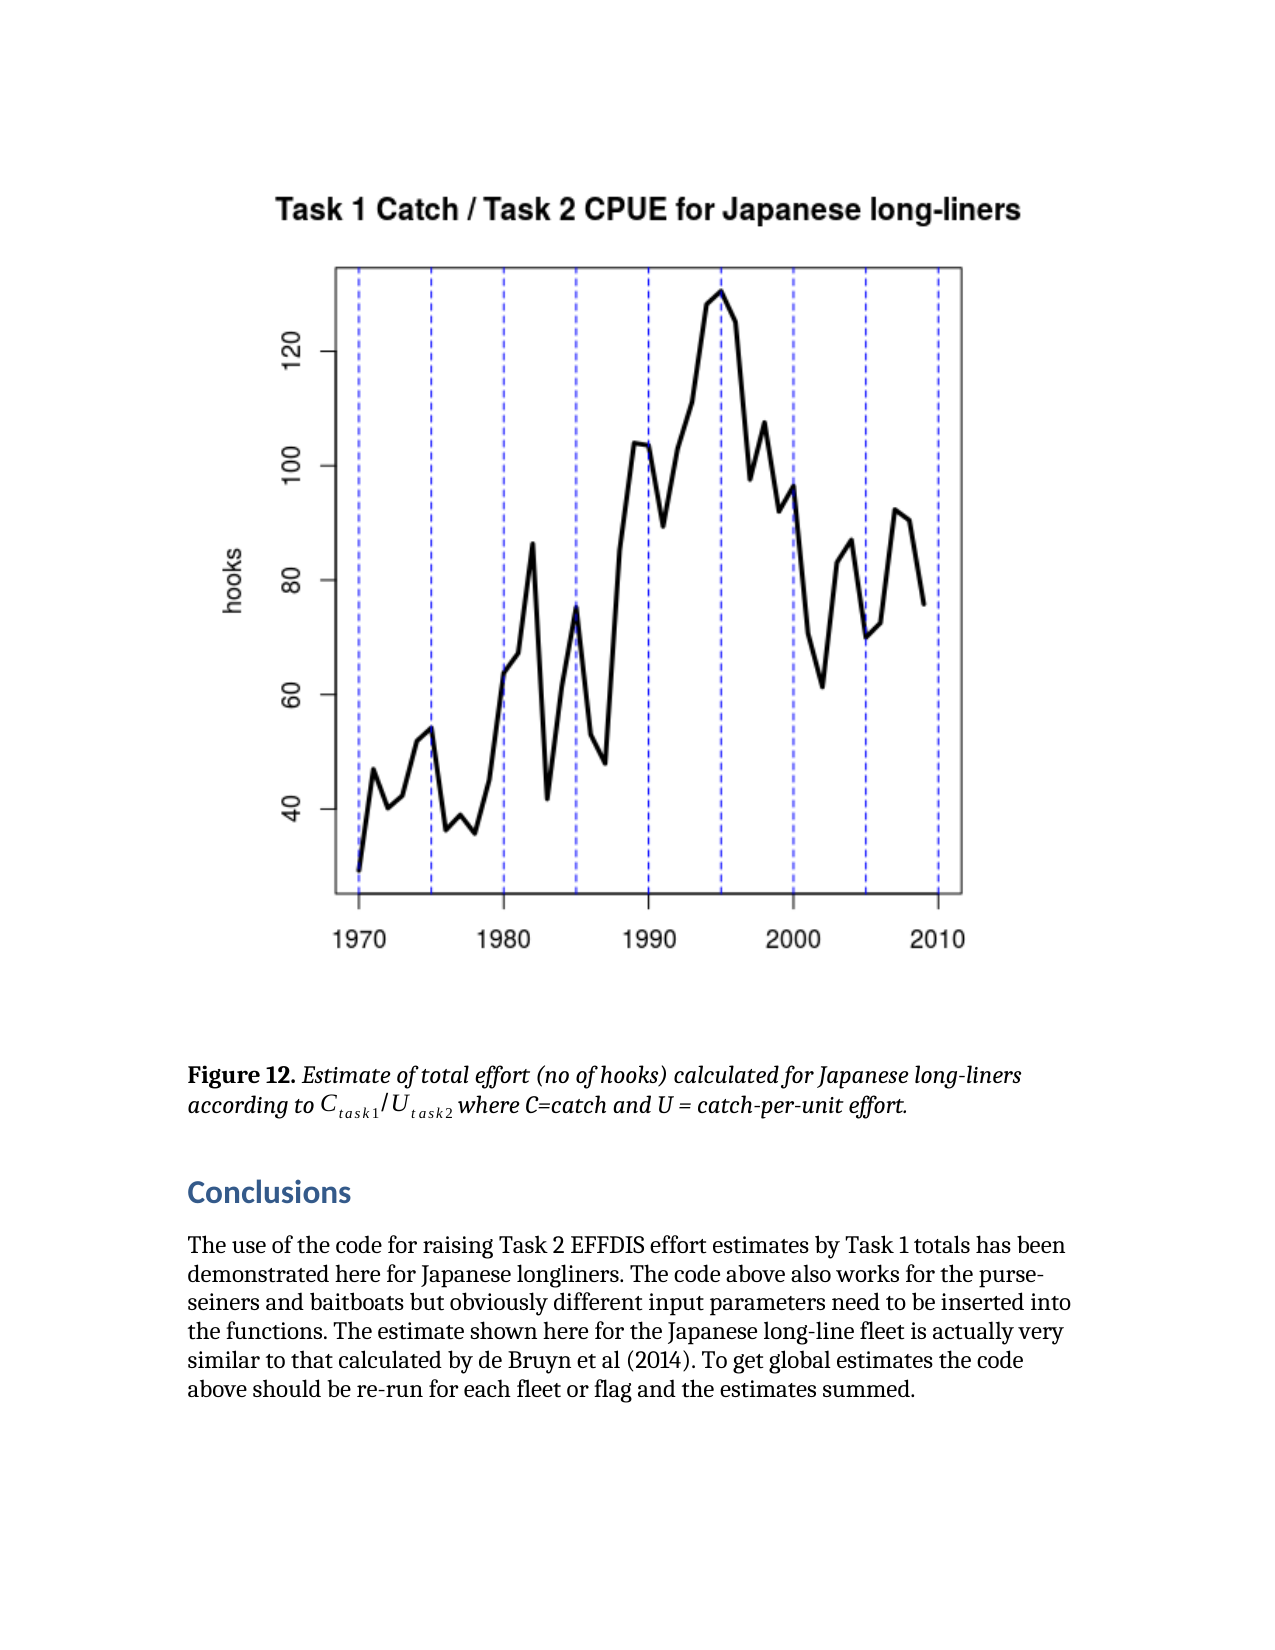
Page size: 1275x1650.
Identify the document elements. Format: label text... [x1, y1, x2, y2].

picture [187, 150, 1080, 1043]
text The use of the code for raising Task 2 EFFDIS effort estimates by Task 1 totals has been demonstrated here for Japanese longliners. The code above also works for the purse-seiners and baitboats but obviously different input parameters need to be inserted into the functions. The estimate shown here for the Japanese long-line fleet is actually very similar to that calculated by de Bruyn et al (2014). To get global estimates the code above should be re-run for each fleet or flag and the estimates summed. [187, 1231, 1087, 1403]
subtitle Conclusions [187, 1171, 1087, 1212]
text Figure 12. Estimate of total effort (no of hooks) calculated for Japanese long-liners according to where C=catch and U = catch-per-unit effort. [187, 1061, 1087, 1121]
